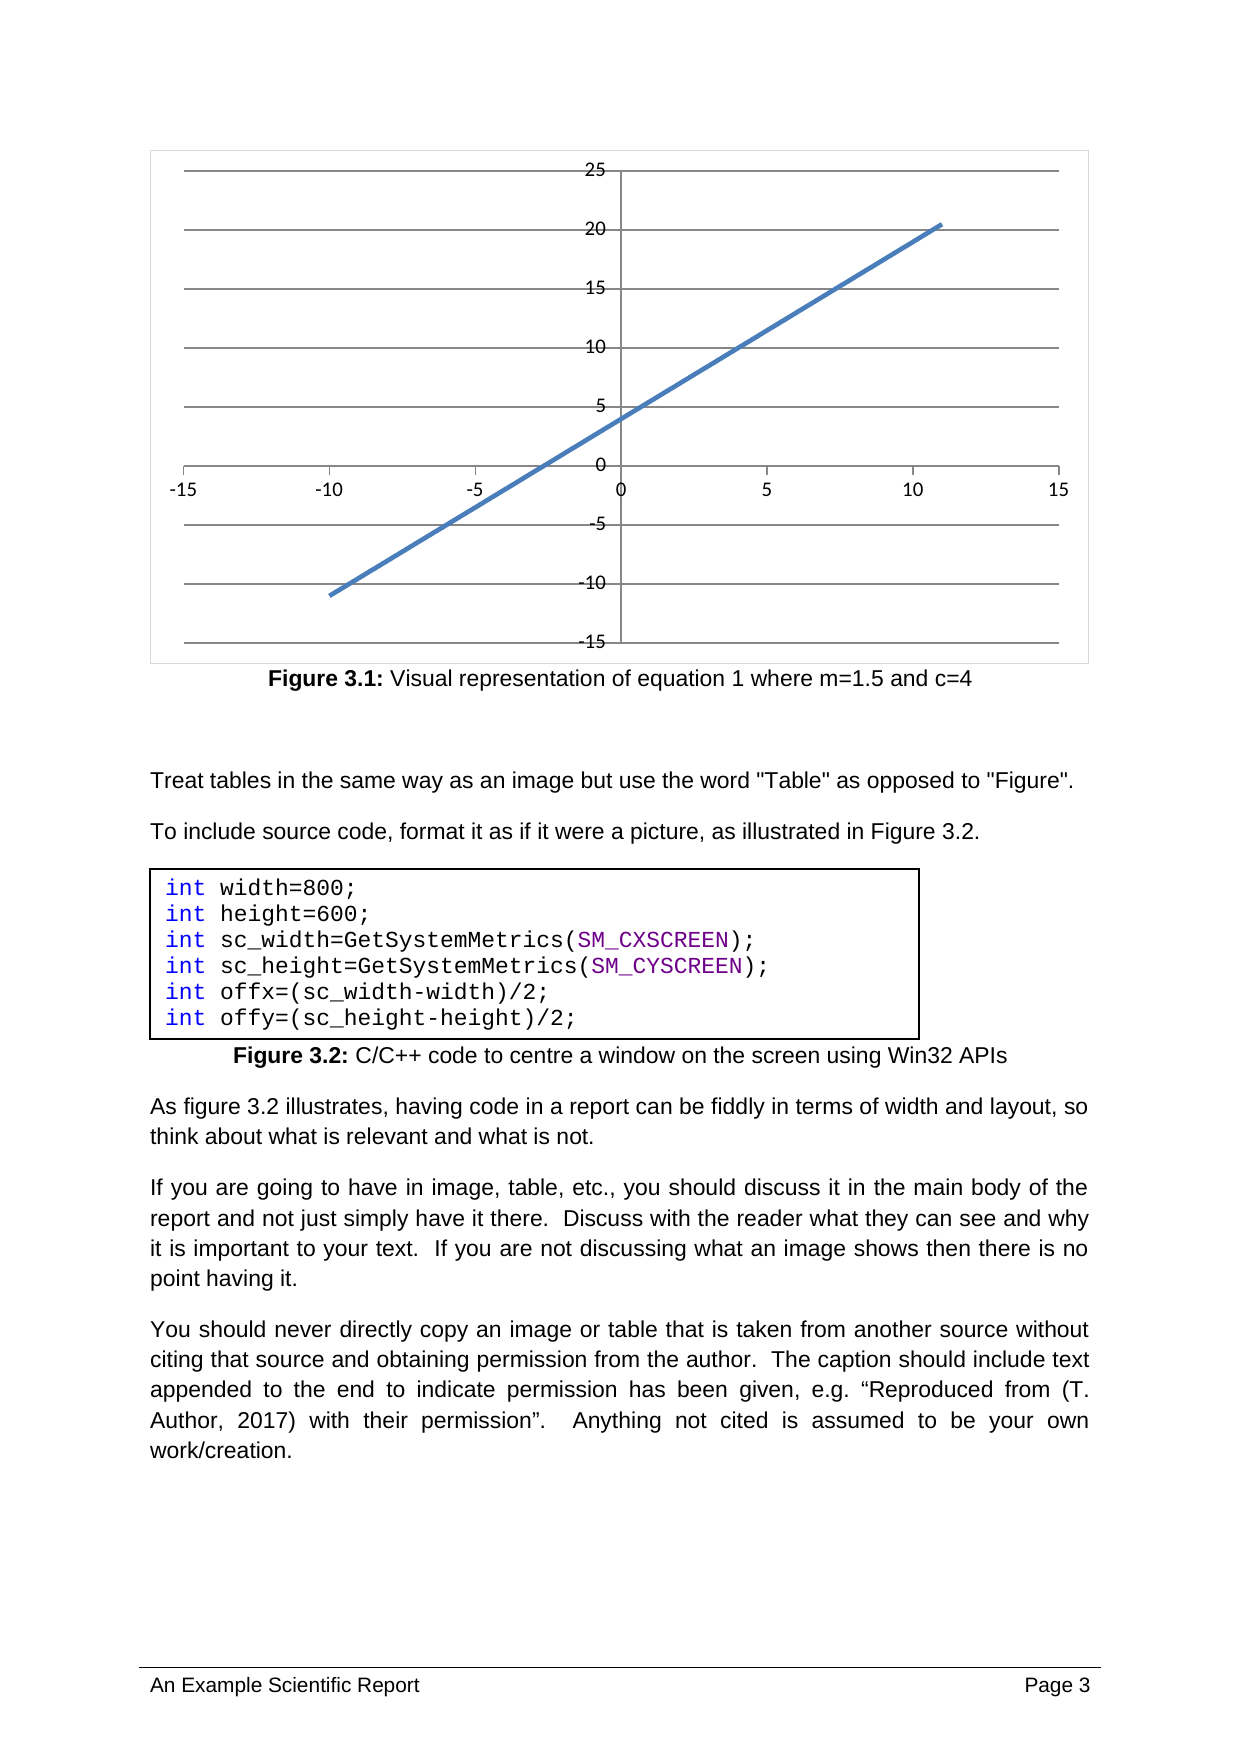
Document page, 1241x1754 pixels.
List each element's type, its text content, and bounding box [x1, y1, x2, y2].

text Figure 3.2: C/C++ code to centre a window on the screen using Win32 APIs [150, 1042, 1090, 1068]
text You should never directly copy an image or table that is taken from another source without citing that source and obtaining permission from the author. The caption should include text appended to the end to indicate permission has been given, e.g. “Reproduced from (T. Author, 2017) with their permission”. Anything not cited is assumed to be your own work/creation. [150, 1316, 1090, 1463]
text Figure 3.1: Visual representation of equation 1 where m=1.5 and c=4 [150, 664, 1090, 691]
text To include source code, format it as if it were a picture, as illustrated in Figure 3.2. [150, 818, 1090, 844]
text Treat tables in the same way as an image but use the word "Table" as opposed to "Figure". [150, 767, 1090, 793]
text If you are going to have in image, table, etc., you should discuss it in the main body of the report and not just simply have it there. Discuss with the reader what they can see and why it is important to your text. If you are not discussing what an image shows then there is no point having it. [150, 1174, 1090, 1291]
text As figure 3.2 illustrates, having code in a report can be fiddly in terms of width and layout, so think about what is relevant and what is not. [150, 1093, 1090, 1150]
